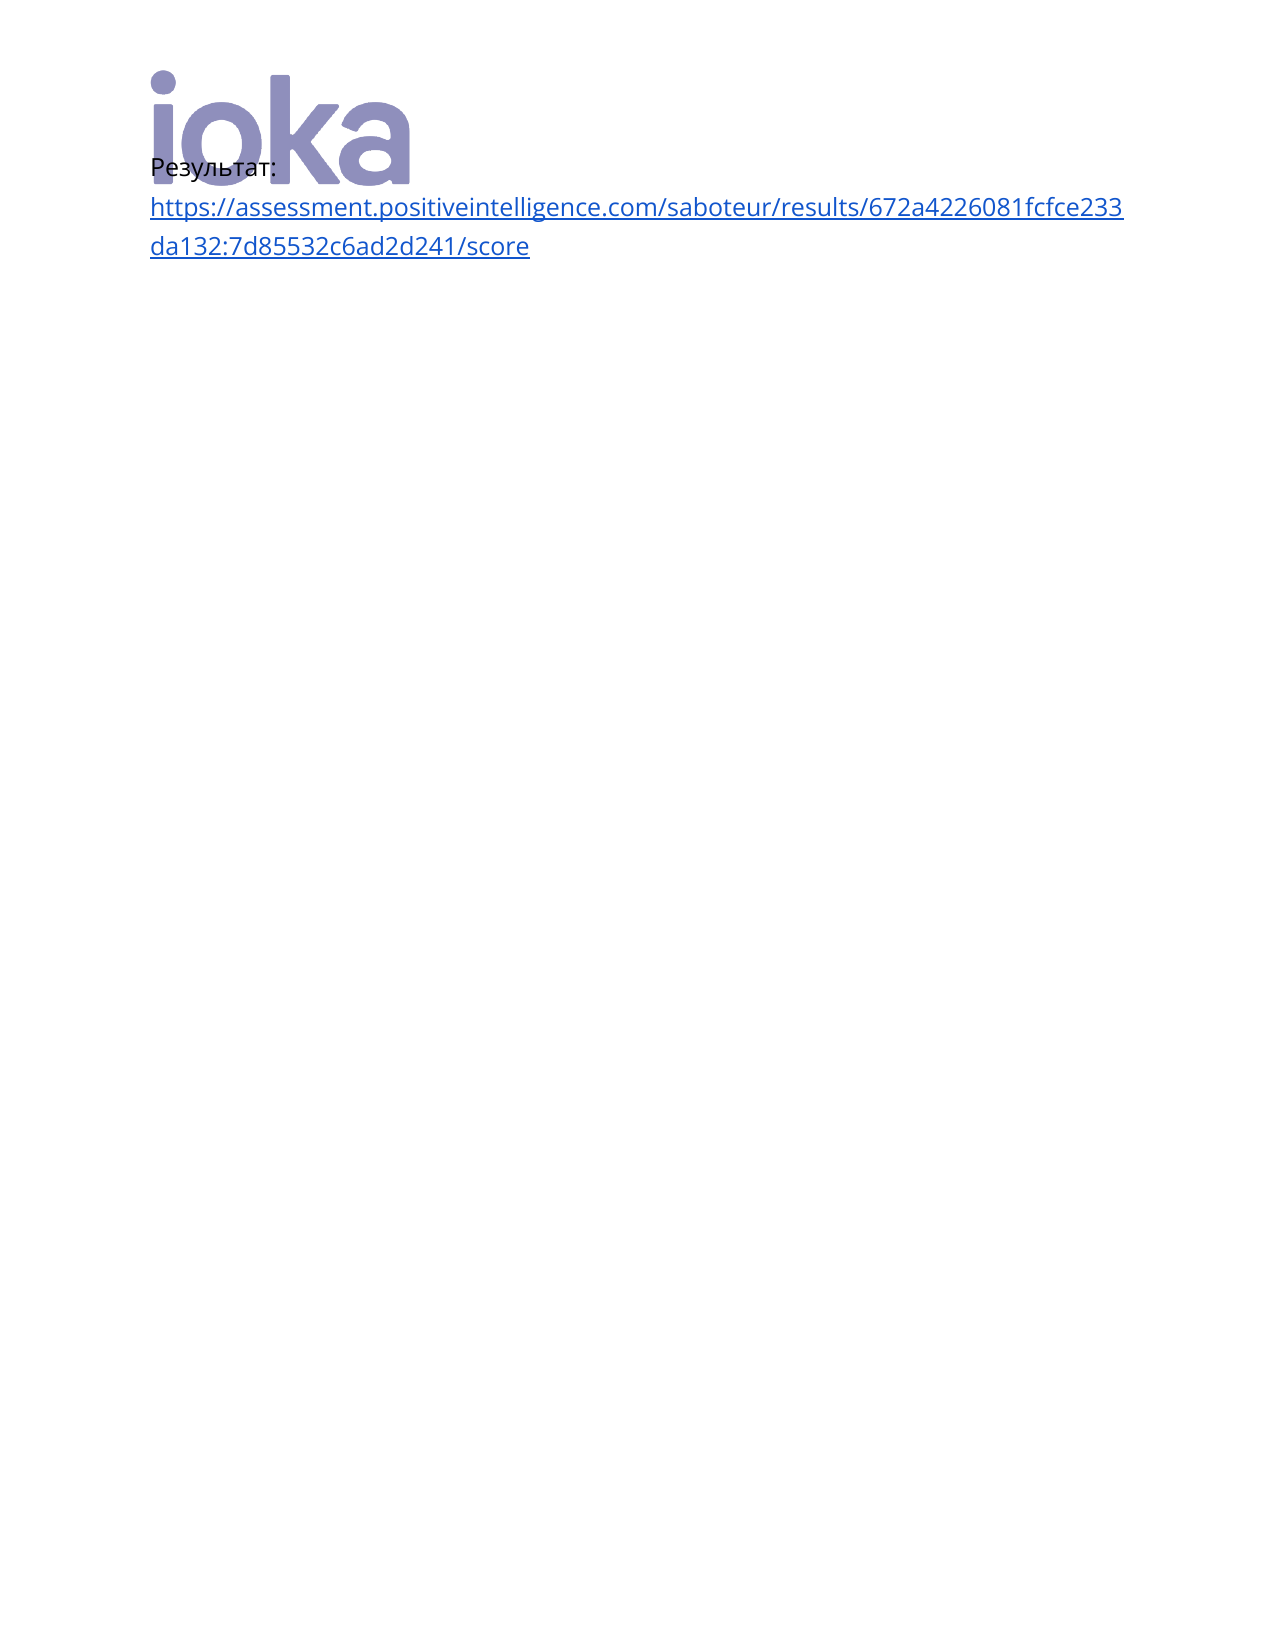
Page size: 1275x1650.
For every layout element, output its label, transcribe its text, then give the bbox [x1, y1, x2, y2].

picture [150, 70, 410, 150]
text Результат: https://assessment.positiveintelligence.com/saboteur/results/672a4226081fcfce233da132:7d85532c6ad2d241/score [150, 150, 1125, 262]
